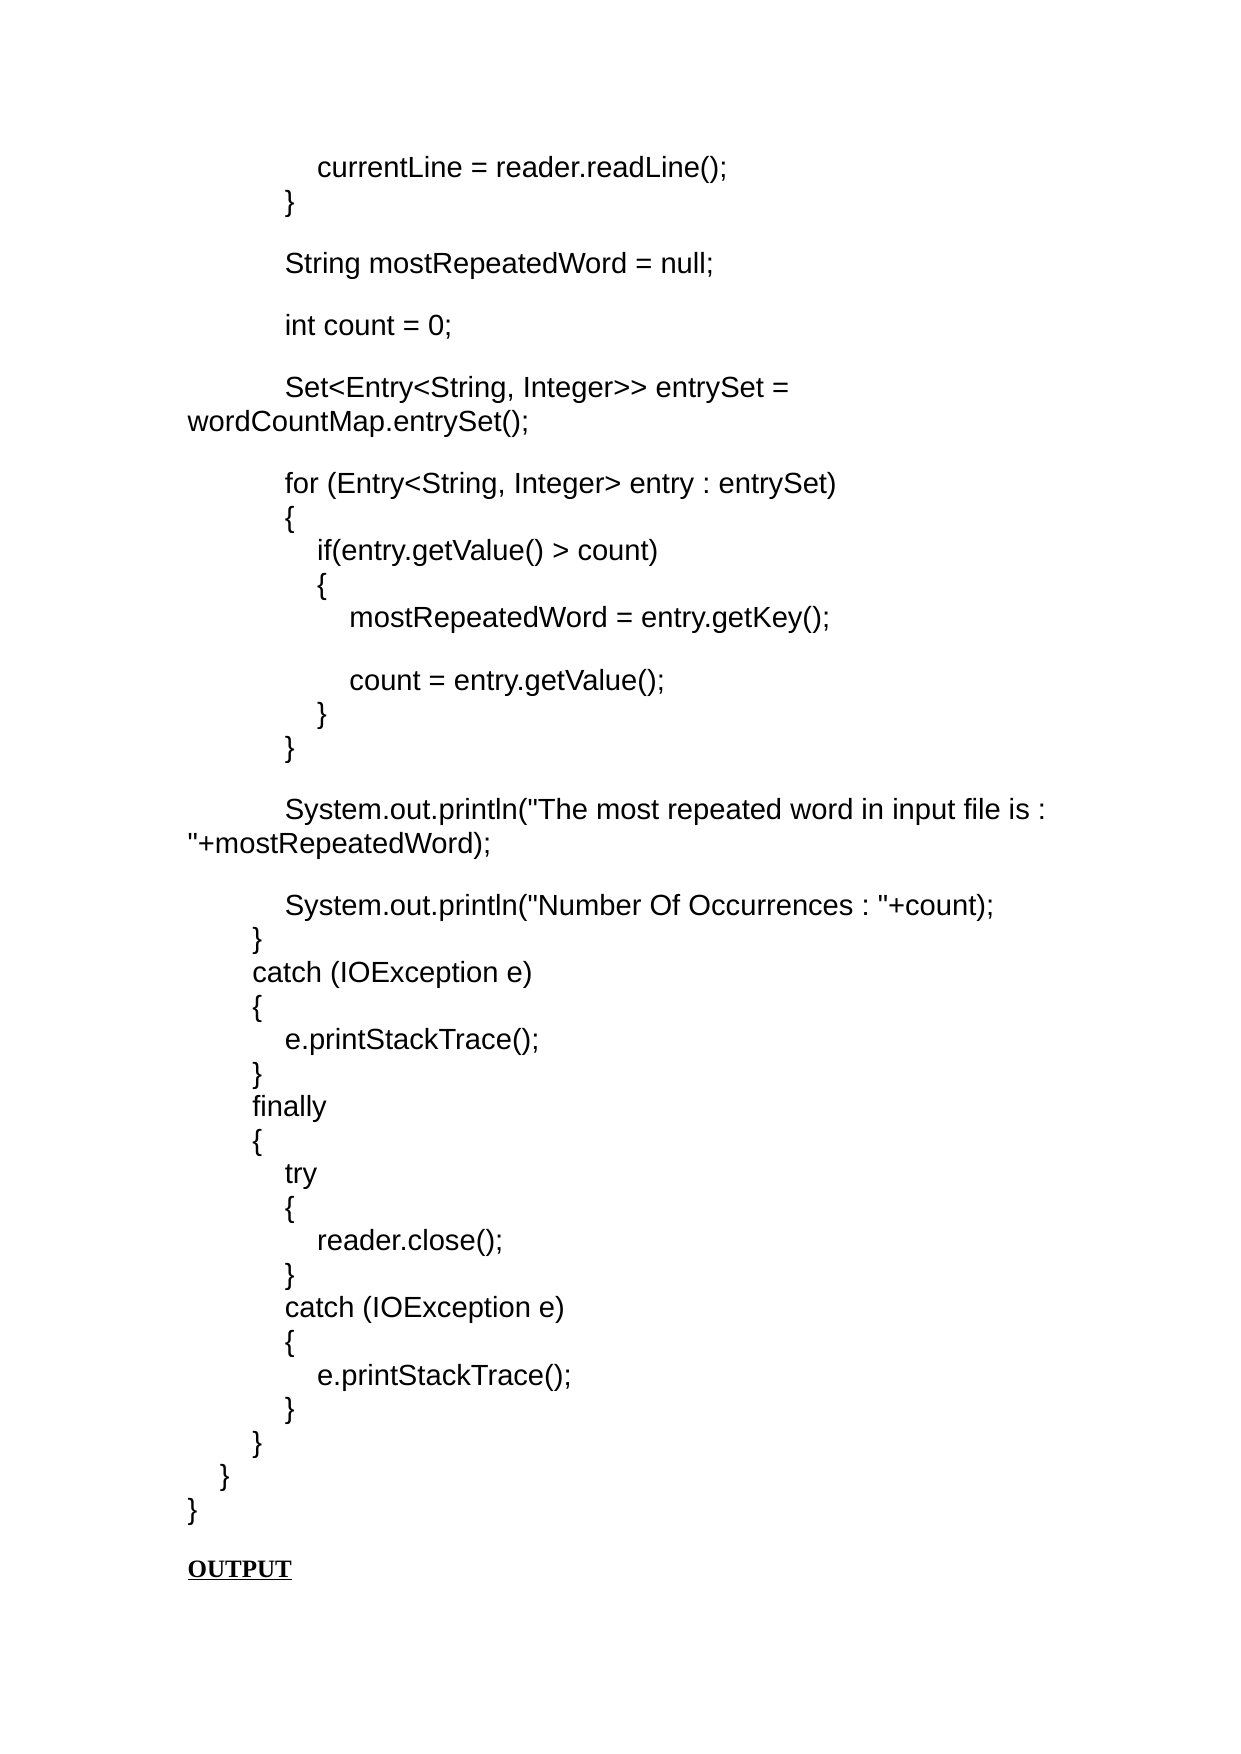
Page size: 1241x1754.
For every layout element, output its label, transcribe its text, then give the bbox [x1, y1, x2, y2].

text currentLine = reader.readLine(); [187, 150, 1053, 183]
text } [187, 921, 1053, 955]
text try [187, 1156, 1053, 1190]
text catch (IOException e) [187, 955, 1053, 988]
text e.printStackTrace(); [187, 1357, 1053, 1391]
text finally [187, 1089, 1053, 1123]
text { [187, 1123, 1053, 1156]
text catch (IOException e) [187, 1290, 1053, 1324]
text } [187, 1492, 1053, 1525]
text } [187, 696, 1053, 730]
text { [187, 1190, 1053, 1223]
text } [187, 1391, 1053, 1424]
text } [187, 1056, 1053, 1089]
text OUTPUT [187, 1554, 1053, 1583]
text } [187, 1424, 1053, 1458]
text } [187, 1257, 1053, 1290]
text { [187, 500, 1053, 533]
text if(entry.getValue() > count) [187, 533, 1053, 567]
text String mostRepeatedWord = null; [187, 246, 1053, 279]
text } [187, 183, 1053, 217]
text mostRepeatedWord = entry.getKey(); [187, 600, 1053, 634]
text { [187, 988, 1053, 1022]
text System.out.println("The most repeated word in input file is : "+mostRepeatedWord); [187, 792, 1053, 859]
text e.printStackTrace(); [187, 1022, 1053, 1056]
text { [187, 567, 1053, 600]
text { [187, 1324, 1053, 1357]
text } [187, 1458, 1053, 1492]
text count = entry.getValue(); [187, 663, 1053, 696]
text System.out.println("Number Of Occurrences : "+count); [187, 888, 1053, 921]
text int count = 0; [187, 308, 1053, 342]
text reader.close(); [187, 1223, 1053, 1257]
text for (Entry<String, Integer> entry : entrySet) [187, 466, 1053, 500]
text } [187, 730, 1053, 763]
text Set<Entry<String, Integer>> entrySet = wordCountMap.entrySet(); [187, 370, 1053, 437]
